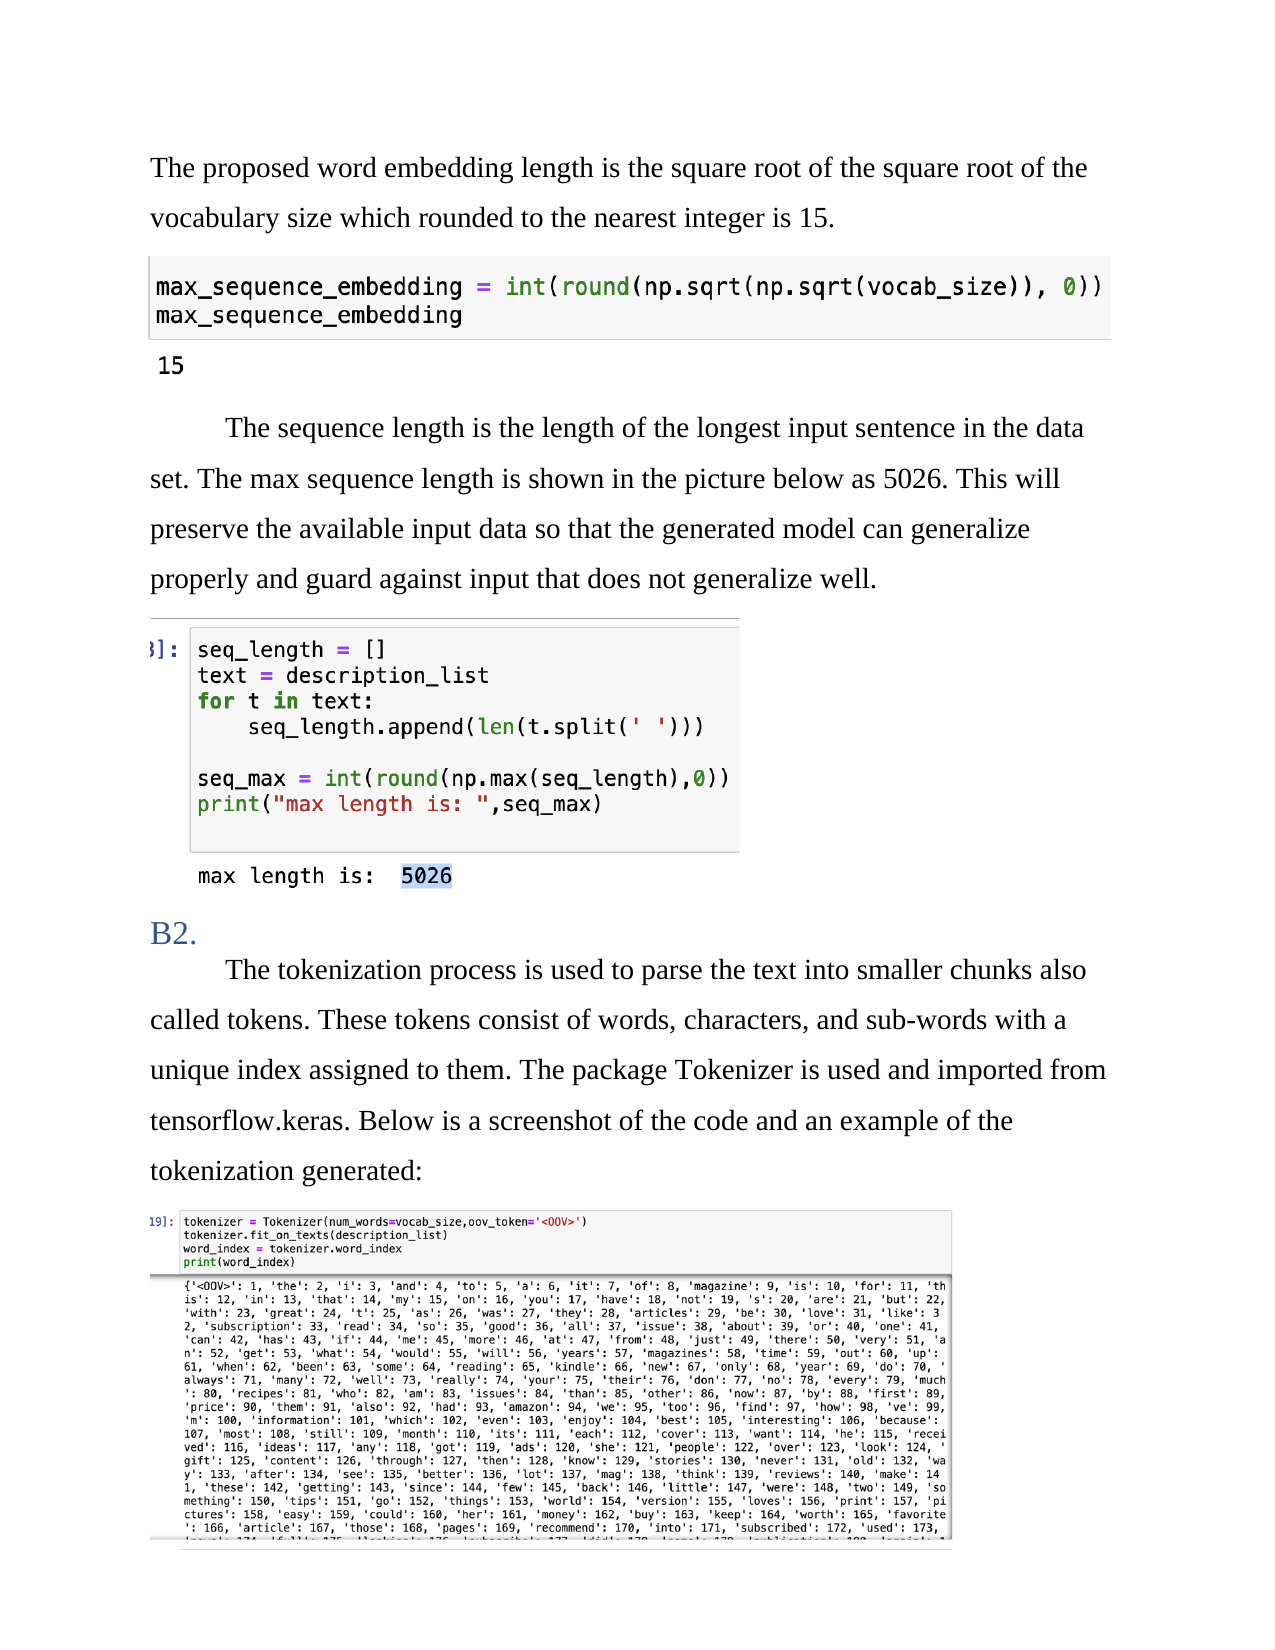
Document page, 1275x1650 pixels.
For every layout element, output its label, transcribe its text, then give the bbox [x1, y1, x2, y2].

text The sequence length is the length of the longest input sentence in the data set. The max sequence length is shown in the picture below as 5026. This will preserve the available input data so that the generated model can generalize properly and guard against input that does not generalize well. [150, 411, 1125, 595]
subtitle B2. [150, 913, 1125, 952]
text The tokenization process is used to parse the text into smaller chunks also called tokens. These tokens consist of words, characters, and sub-words with a unique index assigned to them. The package Tokenizer is used and imported from tensorflow.keras. Below is a screenshot of the code and an example of the tokenization generated: [150, 952, 1125, 1187]
picture [136, 256, 1112, 384]
text The proposed word embedding length is the square root of the square root of the vocabulary size which rounded to the nearest integer is 15. [150, 150, 1125, 234]
picture [150, 1204, 963, 1550]
picture [150, 612, 740, 898]
